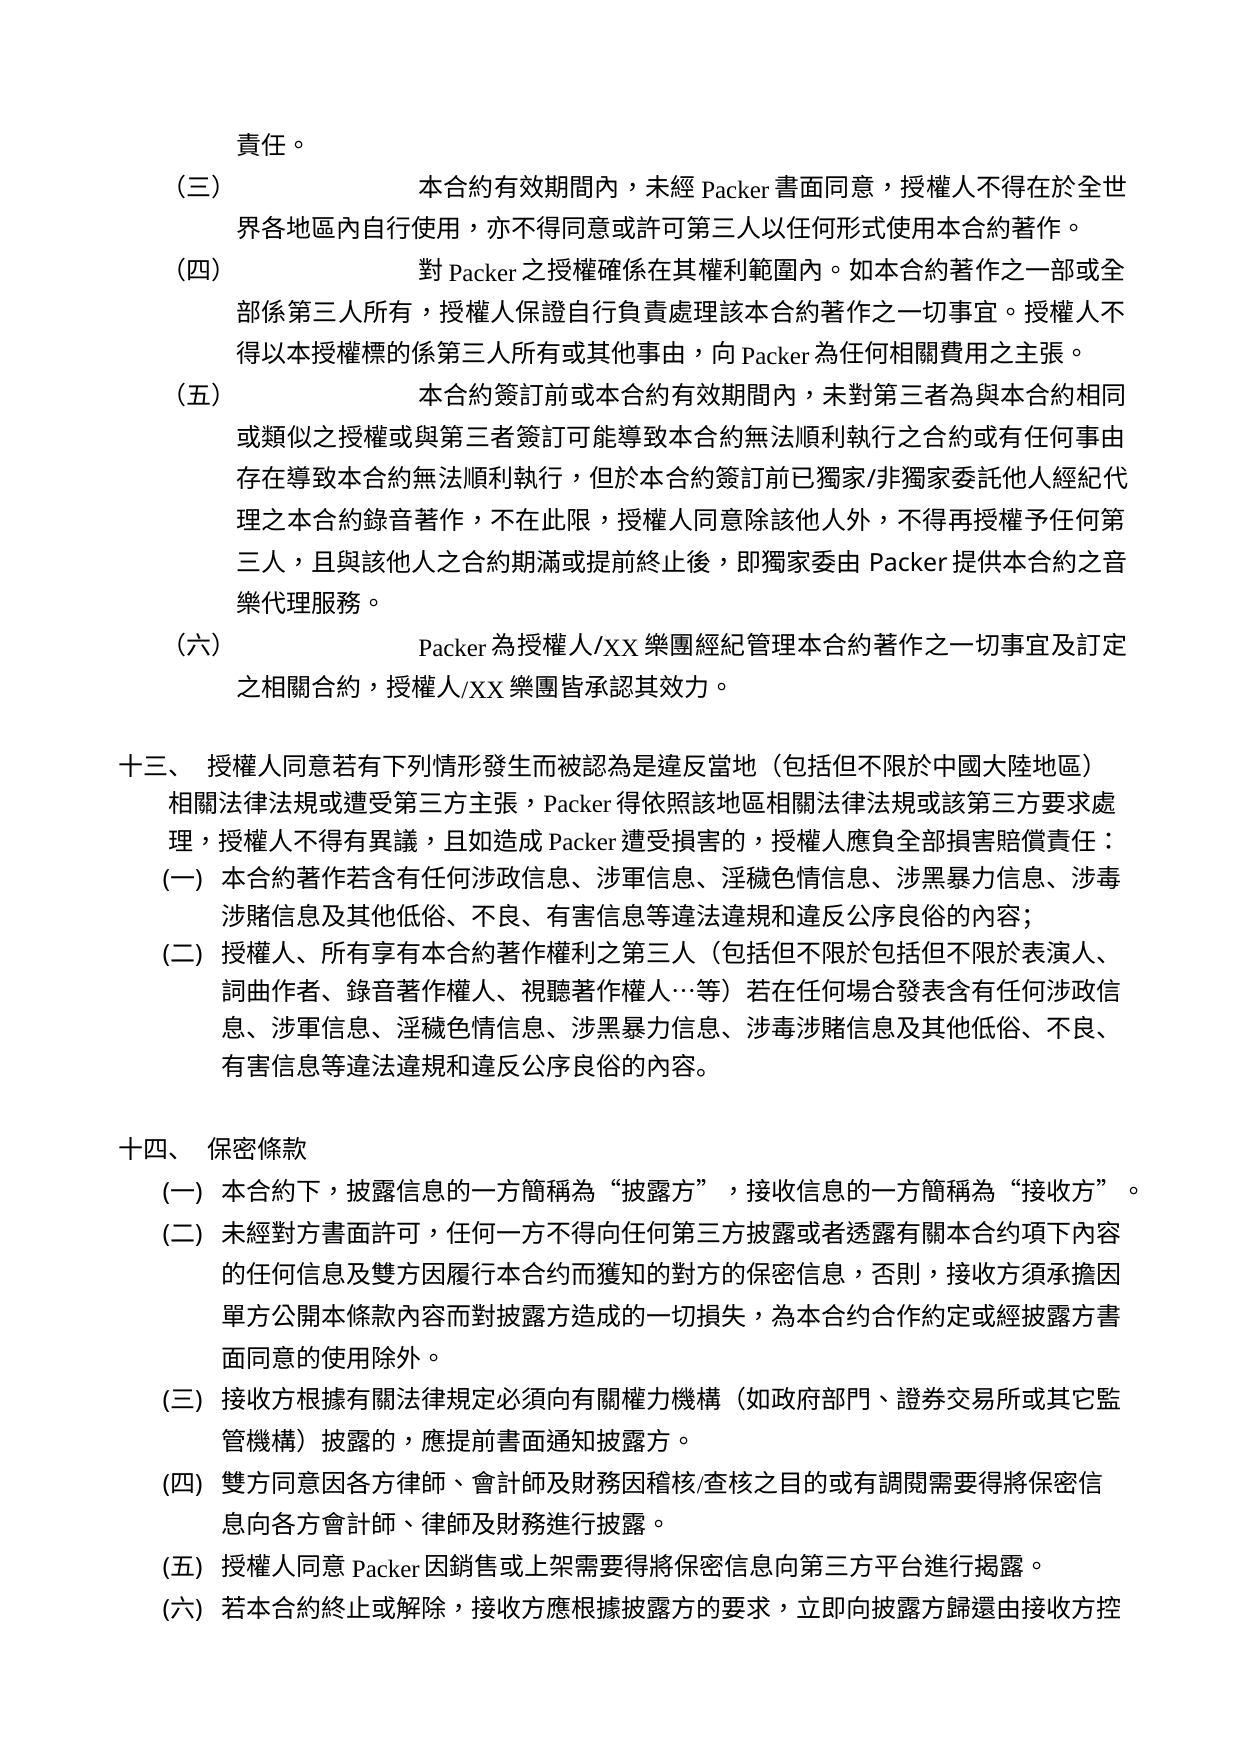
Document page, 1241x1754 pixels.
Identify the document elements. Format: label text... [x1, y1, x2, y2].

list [162, 1583, 1122, 1624]
list 授權人同意若有下列情形發生而被認為是違反當地（包括但不限於中國大陸地區）相關法律法規或遭受第三方主張，Packer得依照該地區相關法律法規或該第三方要求處理，授權人不得有異議，且如造成Packer遭受損害的，授權人應負全部損害賠償責任： [118, 745, 1122, 858]
list 本合約著作若含有任何涉政信息、涉軍信息、淫穢色情信息、涉黑暴力信息、涉毒涉賭信息及其他低俗、不良、有害信息等違法違規和違反公序良俗的內容； [162, 858, 1122, 933]
list 保密條款 [118, 1124, 1122, 1166]
list 本合約簽訂前或本合約有效期間內，未對第三者為與本合約相同或類似之授權或與第三者簽訂可能導致本合約無法順利執行之合約或有任何事由存在導致本合約無法順利執行，但於本合約簽訂前已獨家/非獨家委託他人經紀代理之本合約錄音著作，不在此限，授權人同意除該他人外，不得再授權予任何第三人，且與該他人之合約期滿或提前終止後，即獨家委由Packer提供本合約之音樂代理服務。 [161, 370, 1128, 620]
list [161, 120, 1128, 162]
list Packer為授權人/XX樂團經紀管理本合約著作之一切事宜及訂定之相關合約，授權人/XX樂團皆承認其效力。 [161, 620, 1128, 703]
list 接收方根據有關法律規定必須向有關權力機構（如政府部門、證券交易所或其它監管機構）披露的，應提前書面通知披露方。 [162, 1374, 1122, 1458]
list 授權人同意Packer因銷售或上架需要得將保密信息向第三方平台進行揭露。 [162, 1541, 1122, 1583]
list 未經對方書面許可，任何一方不得向任何第三方披露或者透露有關本合约項下內容的任何信息及雙方因履行本合约而獲知的對方的保密信息，否則，接收方須承擔因單方公開本條款內容而對披露方造成的一切損失，為本合约合作約定或經披露方書面同意的使用除外。 [162, 1208, 1122, 1374]
list 本合約有效期間內，未經Packer書面同意，授權人不得在於全世界各地區內自行使用，亦不得同意或許可第三人以任何形式使用本合約著作。 [161, 162, 1128, 245]
list 對Packer之授權確係在其權利範圍內。如本合約著作之一部或全部係第三人所有，授權人保證自行負責處理該本合約著作之一切事宜。授權人不得以本授權標的係第三人所有或其他事由，向Packer為任何相關費用之主張。 [161, 245, 1128, 370]
list 雙方同意因各方律師、會計師及財務因稽核/查核之目的或有調閱需要得將保密信息向各方會計師、律師及財務進行披露。 [162, 1458, 1122, 1541]
list 本合約下，披露信息的一方簡稱為“披露方”，接收信息的一方簡稱為“接收方”。 [162, 1166, 1122, 1208]
list 授權人、所有享有本合約著作權利之第三人（包括但不限於包括但不限於表演人、詞曲作者、錄音著作權人、視聽著作權人…等）若在任何場合發表含有任何涉政信息、涉軍信息、淫穢色情信息、涉黑暴力信息、涉毒涉賭信息及其他低俗、不良、有害信息等違法違規和違反公序良俗的內容。 [162, 933, 1122, 1083]
